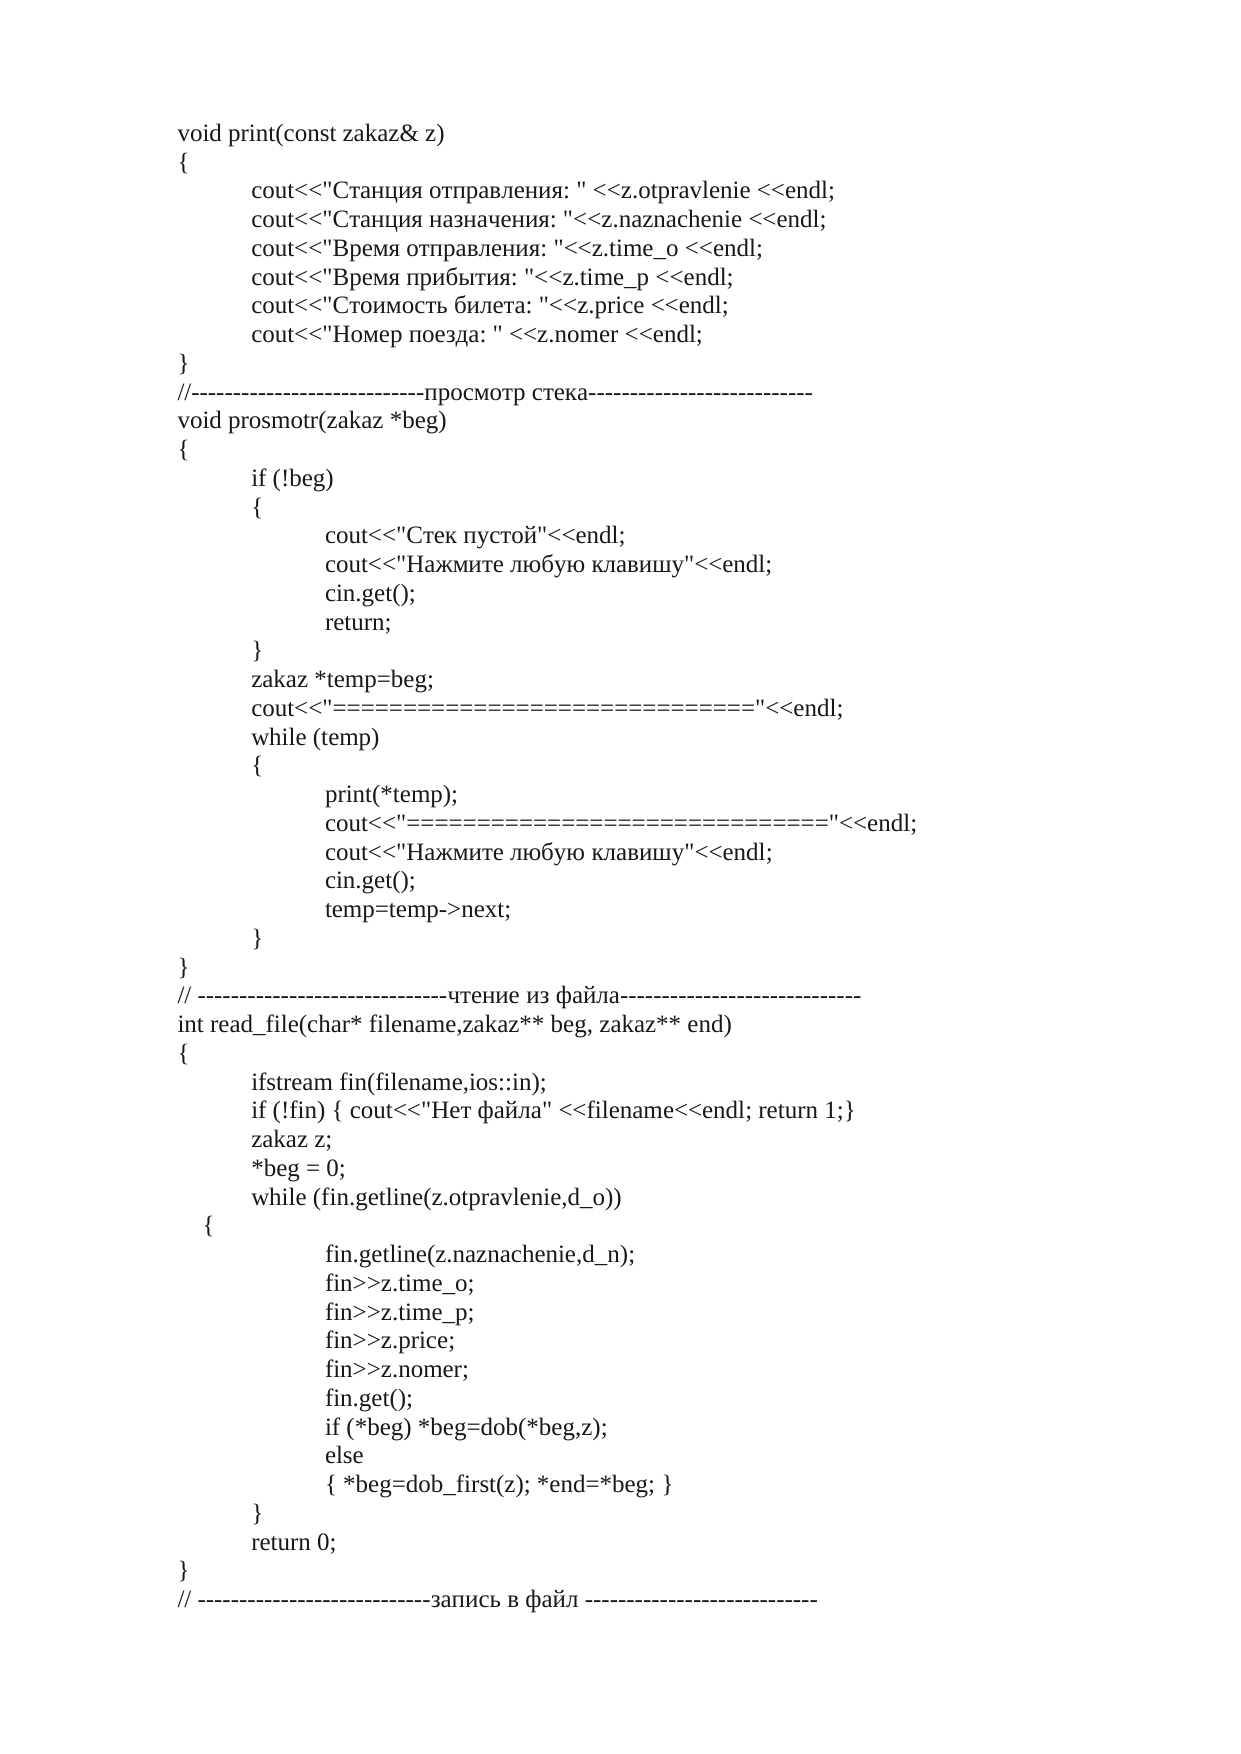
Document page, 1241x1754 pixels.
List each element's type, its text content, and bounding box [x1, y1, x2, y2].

text cout<<"Станция отправления: " <<z.otpravlenie <<endl; [177, 176, 1152, 204]
text cin.get(); [177, 866, 1152, 894]
text while (fin.getline(z.otpravlenie,d_o)) [177, 1182, 1152, 1211]
text } [177, 1498, 1152, 1527]
text cout<<"Нажмите любую клавишу"<<endl; [177, 837, 1152, 866]
text cout<<"Номер поезда: " <<z.nomer <<endl; [177, 319, 1152, 348]
text { [177, 492, 1152, 521]
text print(*temp); [177, 779, 1152, 808]
text cin.get(); [177, 578, 1152, 607]
text } [177, 636, 1152, 664]
text cout<<"Стоимость билета: "<<z.price <<endl; [177, 291, 1152, 319]
text cout<<"Стек пустой"<<endl; [177, 521, 1152, 549]
text cout<<"Время прибытия: "<<z.time_p <<endl; [177, 262, 1152, 291]
text cout<<"Нажмите любую клавишу"<<endl; [177, 549, 1152, 578]
text { [177, 147, 1152, 176]
text *beg = 0; [177, 1153, 1152, 1182]
text cout<<"=============================="<<endl; [177, 693, 1152, 722]
text if (!fin) { cout<<"Нет файла" <<filename<<endl; return 1;} [177, 1096, 1152, 1124]
text fin>>z.price; [177, 1326, 1152, 1354]
text temp=temp->next; [177, 894, 1152, 923]
text // ----------------------------запись в файл ---------------------------- [177, 1584, 1152, 1613]
text } [177, 1556, 1152, 1584]
text zakaz z; [177, 1124, 1152, 1153]
text if (*beg) *beg=dob(*beg,z); [177, 1412, 1152, 1441]
text { *beg=dob_first(z); *end=*beg; } [177, 1469, 1152, 1498]
text { [177, 1211, 1152, 1239]
text cout<<"Время отправления: "<<z.time_o <<endl; [177, 233, 1152, 262]
text // ------------------------------чтение из файла----------------------------- [177, 981, 1152, 1009]
text fin.getline(z.naznachenie,d_n); [177, 1239, 1152, 1268]
text ifstream fin(filename,ios::in); [177, 1067, 1152, 1096]
text fin>>z.time_o; [177, 1268, 1152, 1297]
text fin>>z.nomer; [177, 1354, 1152, 1383]
text while (temp) [177, 722, 1152, 751]
text } [177, 923, 1152, 952]
text } [177, 952, 1152, 981]
text else [177, 1441, 1152, 1469]
text //----------------------------просмотр стека--------------------------- [177, 377, 1152, 406]
text { [177, 1038, 1152, 1067]
text zakaz *temp=beg; [177, 664, 1152, 693]
text void prosmotr(zakaz *beg) [177, 406, 1152, 434]
text { [177, 751, 1152, 779]
text cout<<"Станция назначения: "<<z.naznachenie <<endl; [177, 204, 1152, 233]
text fin.get(); [177, 1383, 1152, 1412]
text if (!beg) [177, 463, 1152, 492]
text return; [177, 607, 1152, 636]
text fin>>z.time_p; [177, 1297, 1152, 1326]
text void print(const zakaz& z) [177, 118, 1152, 147]
text { [177, 434, 1152, 463]
text return 0; [177, 1527, 1152, 1556]
text cout<<"=============================="<<endl; [177, 808, 1152, 837]
text } [177, 348, 1152, 377]
text int read_file(char* filename,zakaz** beg, zakaz** end) [177, 1009, 1152, 1038]
